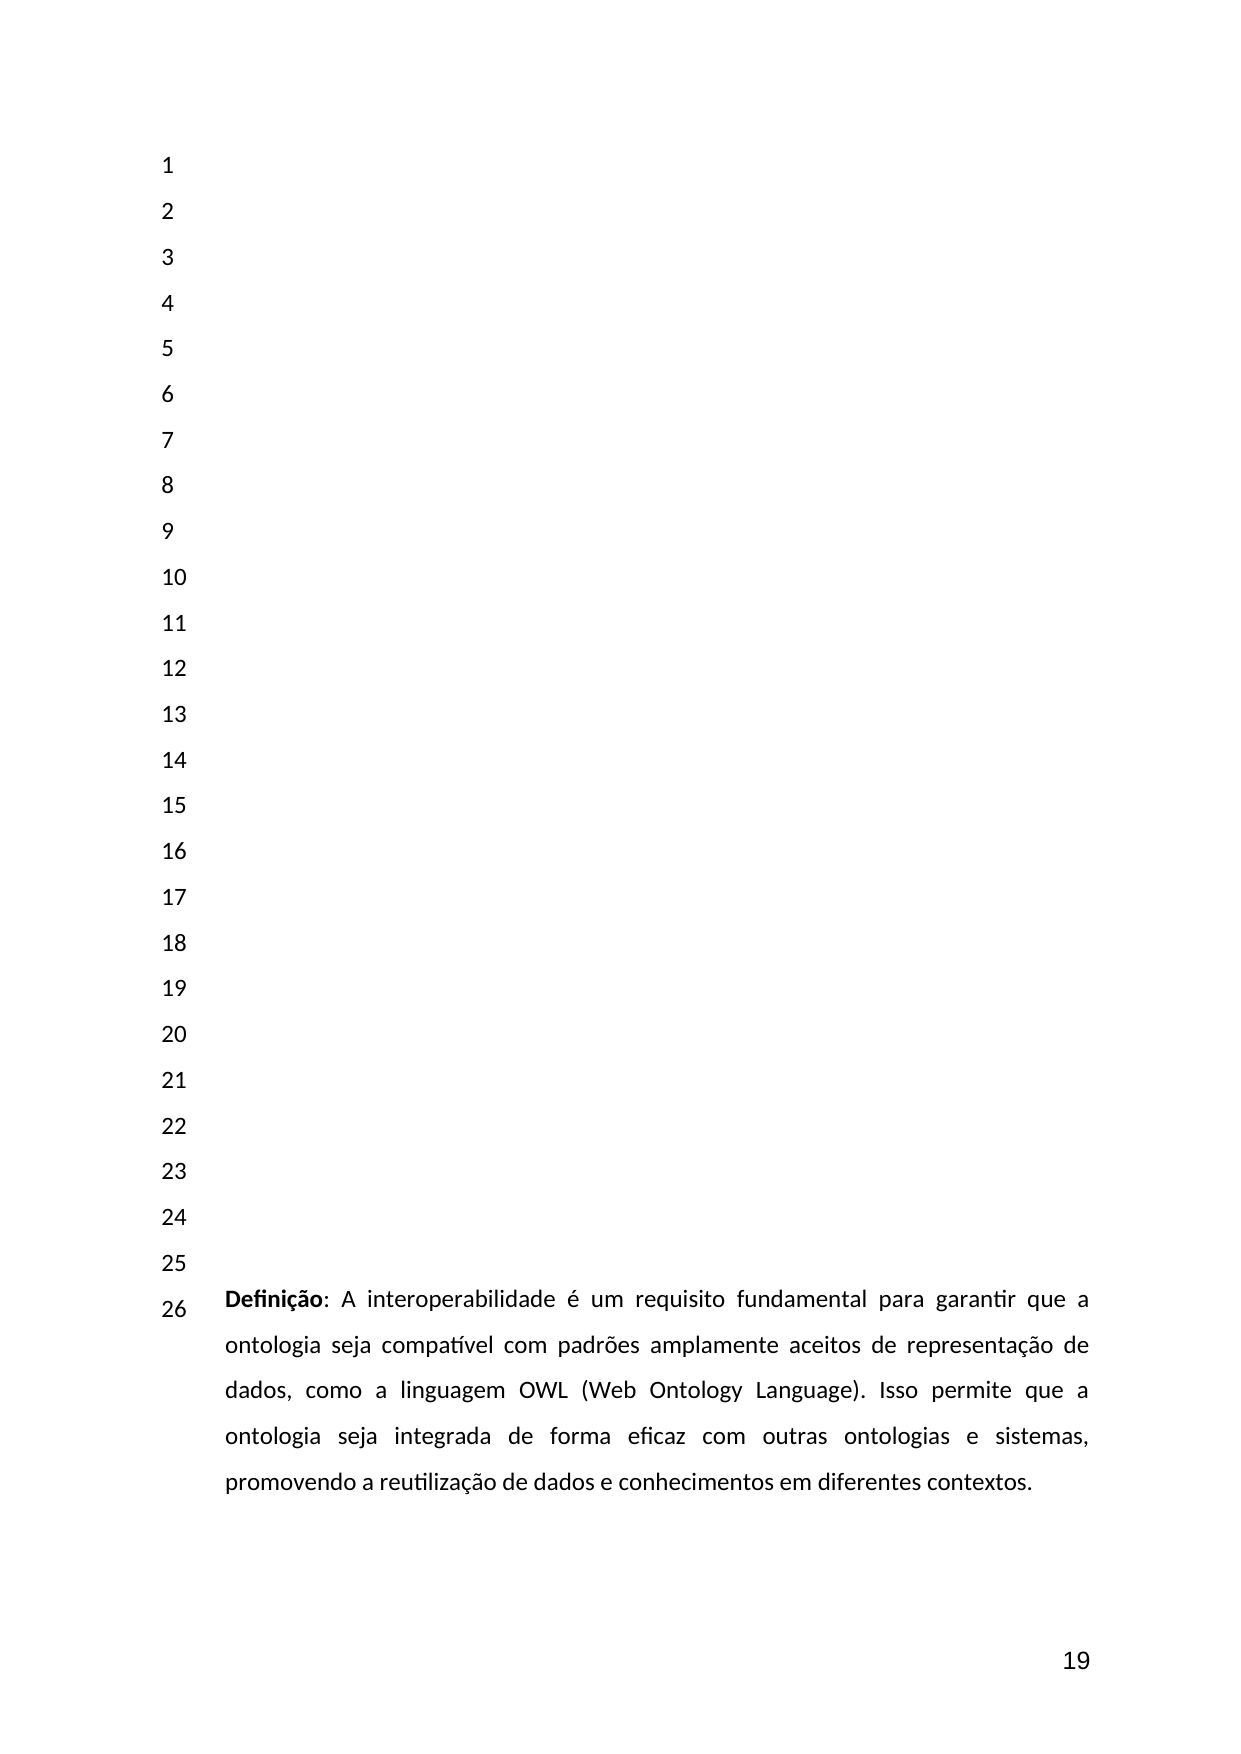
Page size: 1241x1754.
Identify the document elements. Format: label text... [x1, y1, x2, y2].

text Definição: A interoperabilidade é um requisito fundamental para garantir que a ontologia seja compatível com padrões amplamente aceitos de representação de dados, como a linguagem OWL (Web Ontology Language). Isso permite que a ontologia seja integrada de forma eficaz com outras ontologias e sistemas, promovendo a reutilização de dados e conhecimentos em diferentes contextos. [225, 1283, 1090, 1497]
